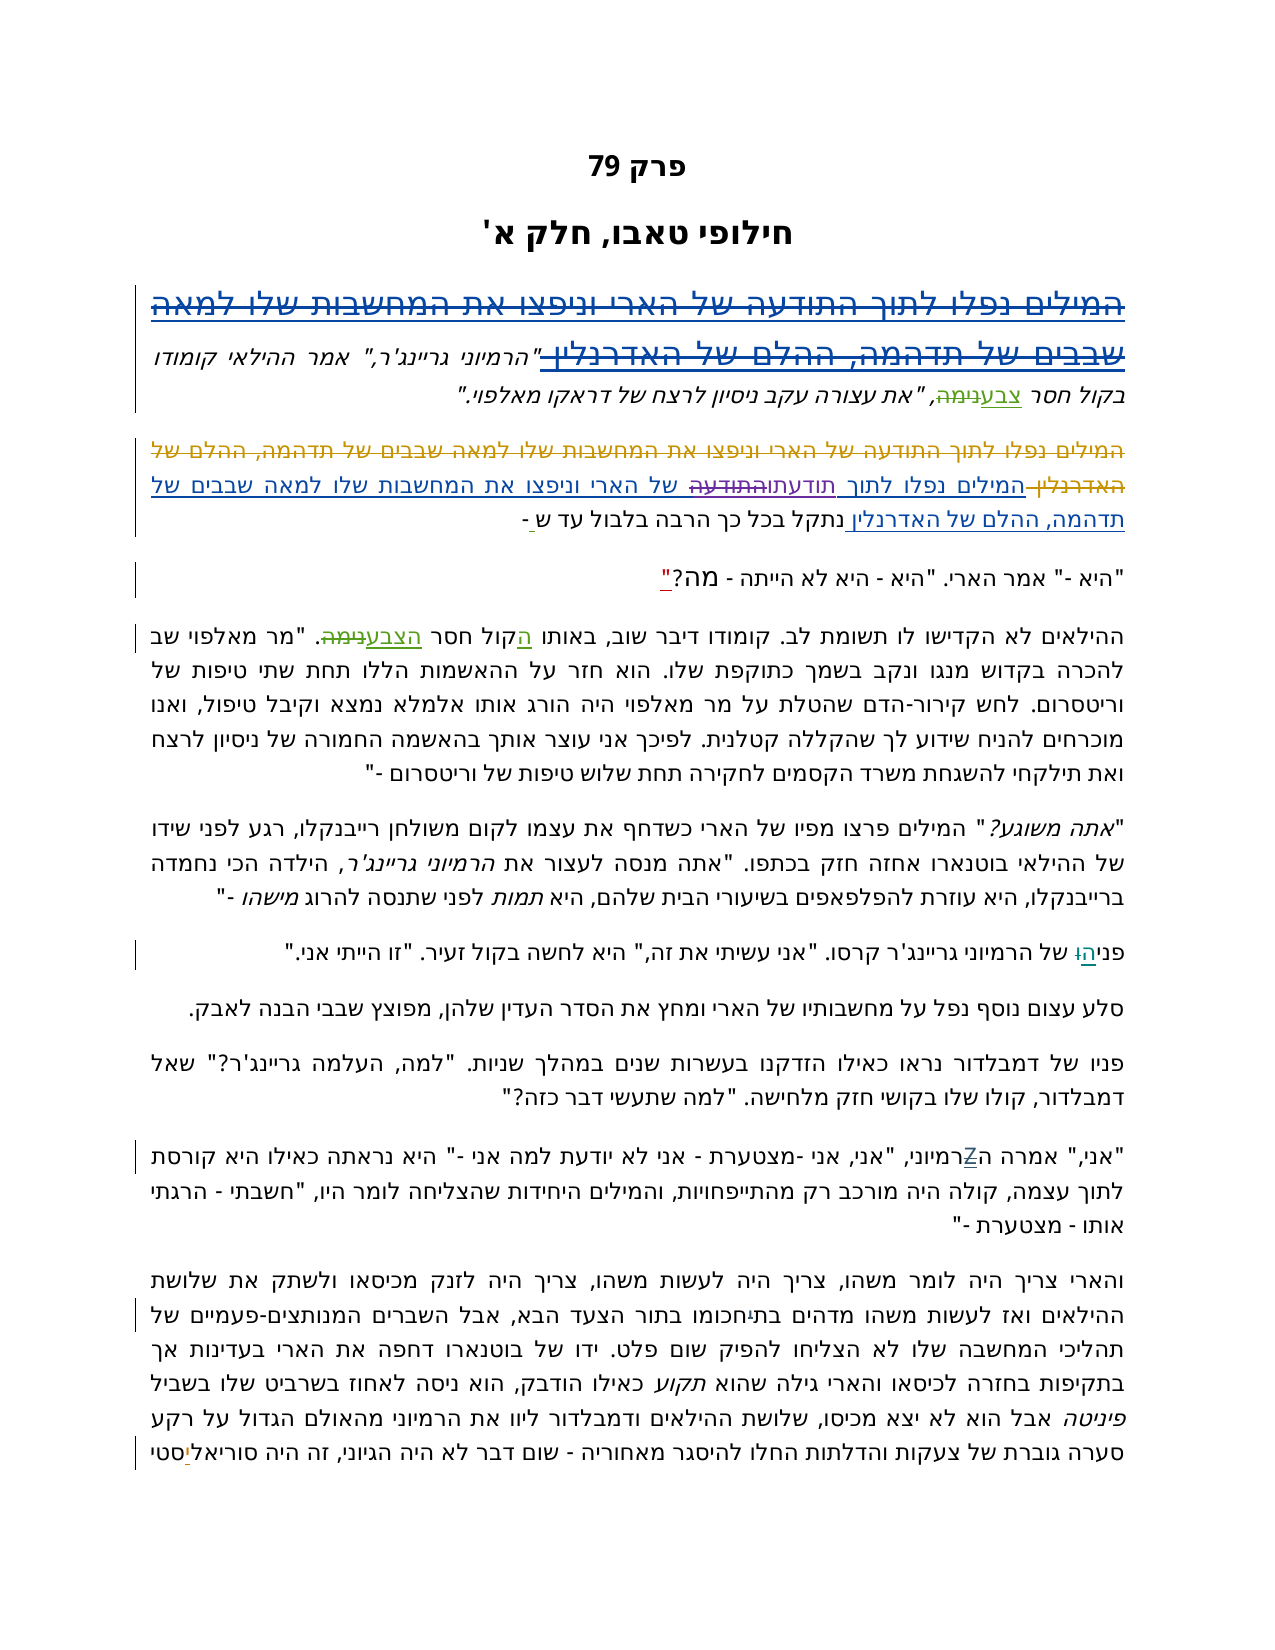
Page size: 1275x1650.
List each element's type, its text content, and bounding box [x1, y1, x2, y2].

text "אתה משוגע?" המילים פרצו מפיו של הארי כשדחף את עצמו לקום משולחן רייבנקלו, רגע לפני שידו של ההילאי בוטנארו אחזה חזק בכתפו. "אתה מנסה לעצור את הרמיוני גריינג'ר, הילדה הכי נחמדה ברייבנקלו, היא עוזרת להפלפאפים בשיעורי הבית שלהם, היא תמות לפני שתנסה להרוג מישהו -" [150, 816, 1125, 915]
text "הרמיוני גריינג'ר," אמר ההילאי קומודו בקול חסר , "את עצורה עקב ניסיון לרצח של דראקו מאלפוי." [150, 285, 1125, 306]
text פני של הרמיוני גריינג'ר קרסו. "אני עשיתי את זה," היא לחשה בקול זעיר. "זו הייתי אני." [150, 940, 1125, 970]
text "היא -" אמר הארי. "היא - היא לא הייתה - מה? [150, 562, 1125, 597]
text סלע עצום נוסף נפל על מחשבותיו של הארי ומחץ את הסדר העדין שלהן, מפוצץ שבבי הבנה לאבק. [150, 995, 1125, 1025]
text ההילאים לא הקדישו לו תשומת לב. קומודו דיבר שוב, באותו קול חסר . "מר מאלפוי שב להכרה בקדוש מנגו ונקב בשמך כתוקפת שלו. הוא חזר על ההאשמות הללו תחת שתי טיפות של וריטסרום. לחש קירור-הדם שהטלת על מר מאלפוי היה הורג אותו אלמלא נמצא וקיבל טיפול, ואנו מוכרחים להניח שידוע לך שהקללה קטלנית. לפיכך אני עוצר אותך בהאשמה החמורה של ניסיון לרצח ואת תילקחי להשגחת משרד הקסמים לחקירה תחת שלוש טיפות של וריטסרום -" [150, 623, 1125, 791]
text "הרמיוני גריינג'ר," אמר ההילאי קומודו בקול חסר , "את עצורה עקב ניסיון לרצח של דראקו מאלפוי." [150, 321, 1125, 413]
text פרק 79 [150, 150, 1125, 188]
text "אני," אמרה הרמיוני, "אני, אני -מצטערת - אני לא יודעת למה אני -" היא נראתה כאילו היא קורסת לתוך עצמה, קולה היה מורכב רק מהתייפחויות, והמילים היחידות שהצליחה לומר היו, "חשבתי - הרגתי אותו - מצטערת -" [150, 1140, 1125, 1243]
text "הרמיוני גריינג'ר," אמר ההילאי קומודו בקול חסר , "את עצורה עקב ניסיון לרצח של דראקו מאלפוי." [150, 307, 882, 320]
text נתקל בכל כך הרבה בלבול עד ש- [150, 438, 1125, 537]
text פניו של דמבלדור נראו כאילו הזדקנו בעשרות שנים במהלך שניות. "למה, העלמה גריינג'ר?" שאל דמבלדור, קולו שלו בקושי חזק מלחישה. "למה שתעשי דבר כזה?" [150, 1051, 1125, 1115]
text חילופי טאבו, חלק א' [150, 214, 1125, 258]
